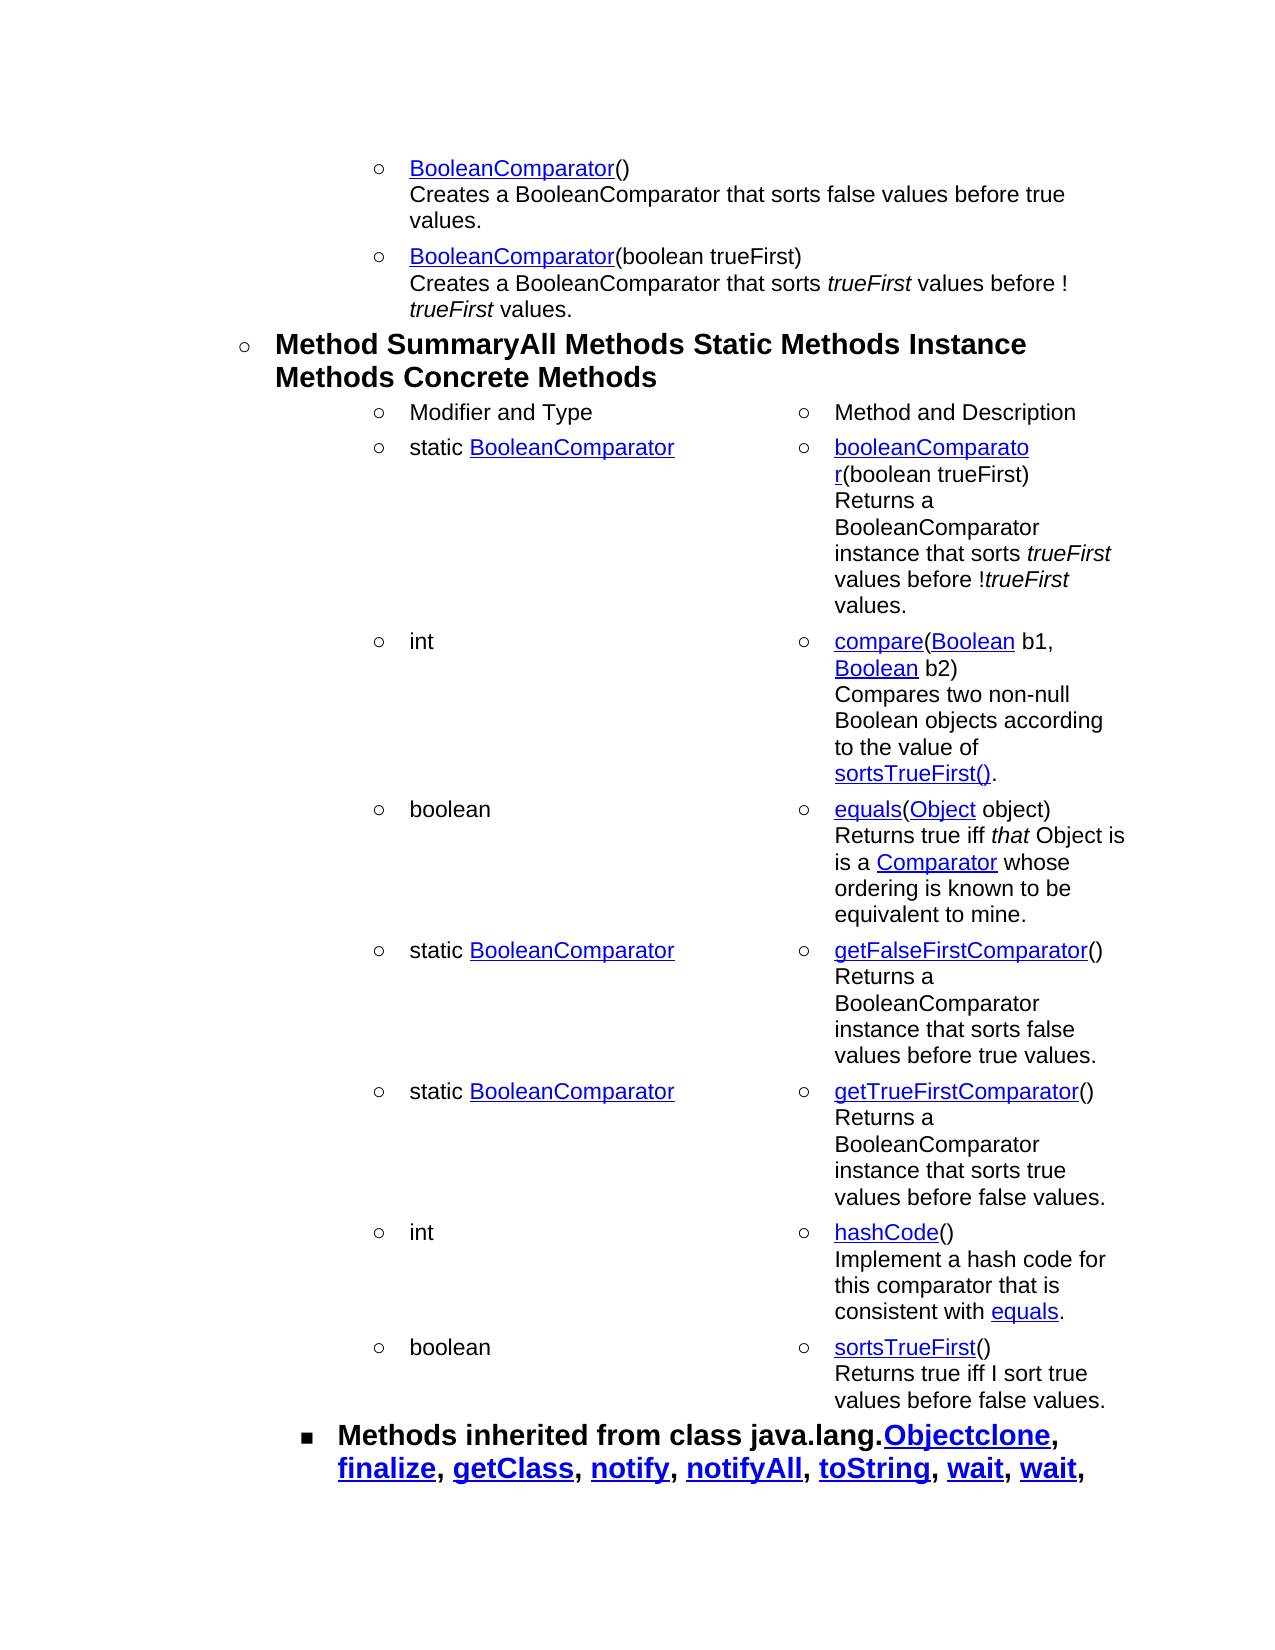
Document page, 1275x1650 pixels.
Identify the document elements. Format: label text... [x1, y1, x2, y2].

table_cell BooleanComparator() Creates a BooleanComparator that sorts false values before true values. [280, 150, 1130, 238]
table_cell int [280, 1215, 705, 1329]
table_cell equals(Object object) Returns true iff that Object is is a Comparator whose ordering is known to be equivalent to mine. [705, 791, 1130, 932]
table_cell sortsTrueFirst() Returns true iff I sort true values before false values. [705, 1329, 1130, 1418]
table_cell int [280, 624, 705, 791]
table_cell boolean [280, 1329, 705, 1418]
table_header Method and Description [705, 394, 1130, 430]
table_cell boolean [280, 791, 705, 932]
table_cell static BooleanComparator [280, 1073, 705, 1214]
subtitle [300, 1418, 1125, 1485]
table_header Modifier and Type [280, 394, 705, 430]
table_cell static BooleanComparator [280, 932, 705, 1073]
table_cell static BooleanComparator [280, 430, 705, 623]
table_cell getFalseFirstComparator() Returns a BooleanComparator instance that sorts false values before true values. [705, 932, 1130, 1073]
table_cell booleanComparator(boolean trueFirst) Returns a BooleanComparator instance that sorts trueFirst values before !trueFirst values. [705, 430, 1130, 623]
table_cell BooleanComparator(boolean trueFirst) Creates a BooleanComparator that sorts trueFirst values before !trueFirst values. [280, 239, 1130, 327]
table_cell hashCode() Implement a hash code for this comparator that is consistent with equals. [705, 1215, 1130, 1329]
table_cell compare(Boolean b1, Boolean b2) Compares two non-null Boolean objects according to the value of sortsTrueFirst(). [705, 624, 1130, 791]
subtitle Method SummaryAll Methods Static Methods Instance Methods Concrete Methods [237, 327, 1125, 394]
table_cell getTrueFirstComparator() Returns a BooleanComparator instance that sorts true values before false values. [705, 1073, 1130, 1214]
